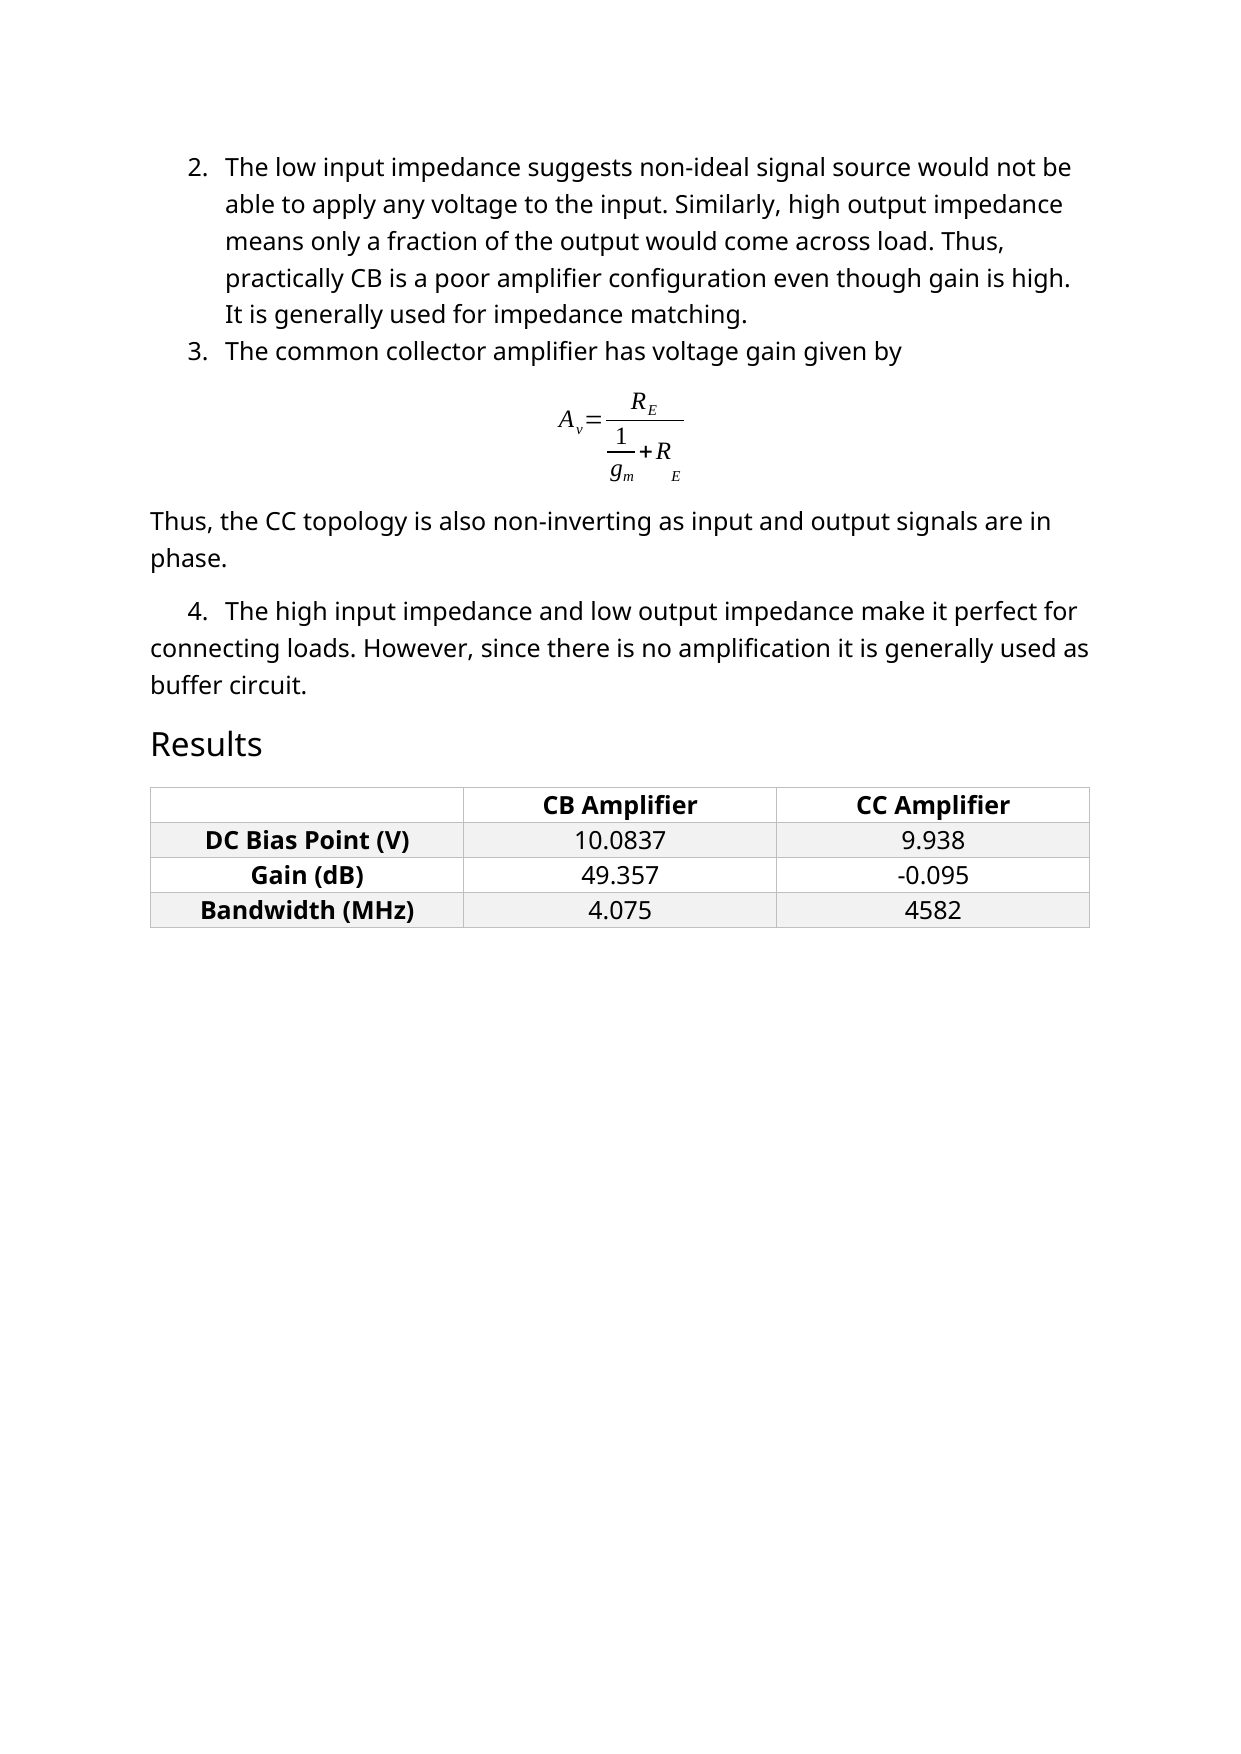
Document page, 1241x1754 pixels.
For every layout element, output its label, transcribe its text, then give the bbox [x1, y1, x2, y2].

table_header [151, 788, 463, 822]
list The common collector amplifier has voltage gain given by [150, 334, 1090, 368]
table_cell 49.357 [464, 858, 776, 892]
list The high input impedance and low output impedance make it perfect for connecting loads. However, since there is no amplification it is generally used as buffer circuit. [150, 594, 1090, 702]
table_cell Gain (dB) [151, 858, 463, 892]
table_cell 9.938 [777, 823, 1089, 857]
table_cell -0.095 [777, 858, 1089, 892]
table_cell 4.075 [464, 893, 776, 927]
list The low input impedance suggests non-ideal signal source would not be able to apply any voltage to the input. Similarly, high output impedance means only a fraction of the output would come across load. Thus, practically CB is a poor amplifier configuration even though gain is high. It is generally used for impedance matching. [187, 150, 1090, 331]
table_header CB Amplifier [464, 788, 776, 822]
text Results [150, 721, 1090, 766]
table_cell 10.0837 [464, 823, 776, 857]
table_cell DC Bias Point (V) [151, 823, 463, 857]
table_cell Bandwidth (MHz) [151, 893, 463, 927]
table_header CC Amplifier [777, 788, 1089, 822]
table_cell 4582 [777, 893, 1089, 927]
text Thus, the CC topology is also non-inverting as input and output signals are in phase. [150, 504, 1090, 575]
